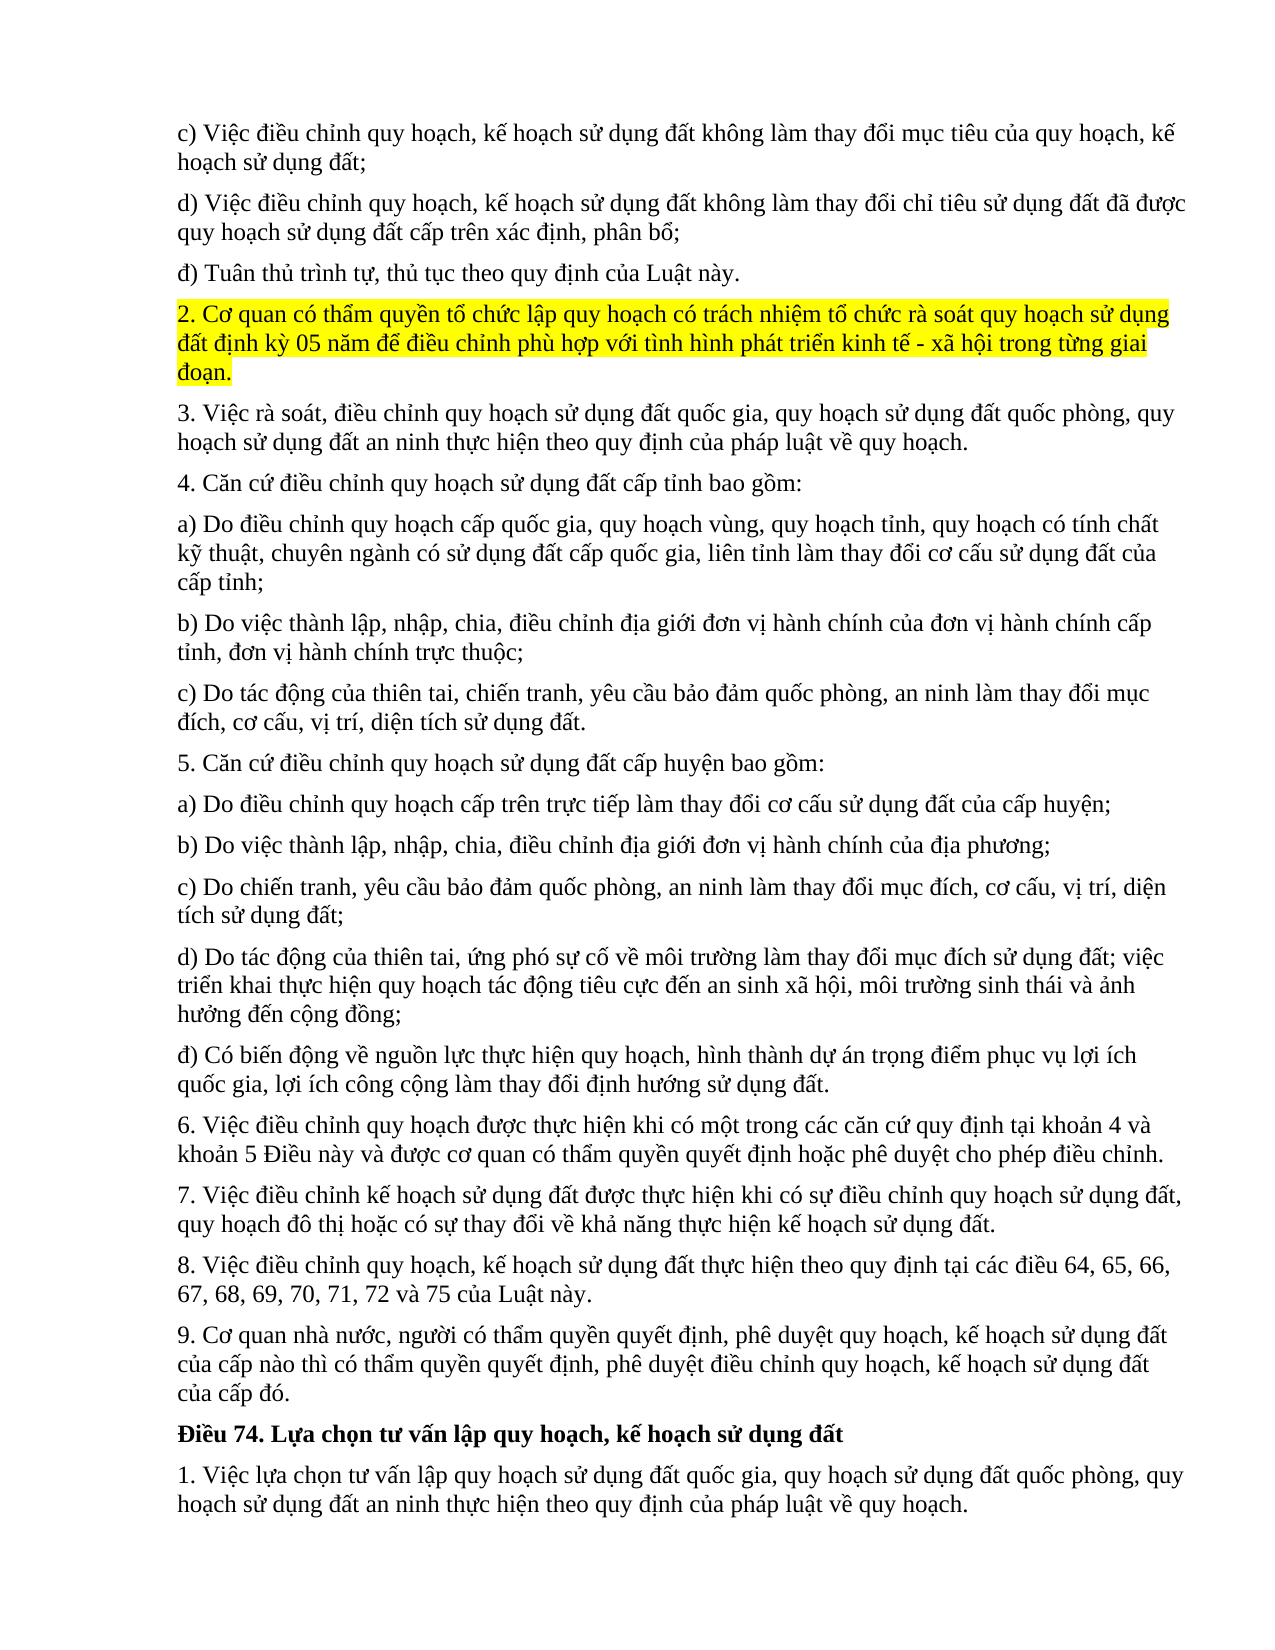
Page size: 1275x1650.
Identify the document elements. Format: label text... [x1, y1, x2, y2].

text b) Do việc thành lập, nhập, chia, điều chỉnh địa giới đơn vị hành chính của địa phương; [177, 831, 1186, 859]
text 8. Việc điều chỉnh quy hoạch, kế hoạch sử dụng đất thực hiện theo quy định tại các điều 64, 65, 66, 67, 68, 69, 70, 71, 72 và 75 của Luật này. [177, 1251, 1186, 1308]
text 4. Căn cứ điều chỉnh quy hoạch sử dụng đất cấp tỉnh bao gồm: [177, 468, 1186, 497]
text đ) Có biến động về nguồn lực thực hiện quy hoạch, hình thành dự án trọng điểm phục vụ lợi ích quốc gia, lợi ích công cộng làm thay đổi định hướng sử dụng đất. [177, 1041, 1186, 1098]
text b) Do việc thành lập, nhập, chia, điều chỉnh địa giới đơn vị hành chính của đơn vị hành chính cấp tỉnh, đơn vị hành chính trực thuộc; [177, 608, 1186, 666]
text 7. Việc điều chỉnh kế hoạch sử dụng đất được thực hiện khi có sự điều chỉnh quy hoạch sử dụng đất, quy hoạch đô thị hoặc có sự thay đổi về khả năng thực hiện kế hoạch sử dụng đất. [177, 1181, 1186, 1238]
text 5. Căn cứ điều chỉnh quy hoạch sử dụng đất cấp huyện bao gồm: [177, 748, 1186, 777]
text c) Do chiến tranh, yêu cầu bảo đảm quốc phòng, an ninh làm thay đổi mục đích, cơ cấu, vị trí, diện tích sử dụng đất; [177, 872, 1186, 929]
text c) Do tác động của thiên tai, chiến tranh, yêu cầu bảo đảm quốc phòng, an ninh làm thay đổi mục đích, cơ cấu, vị trí, diện tích sử dụng đất. [177, 678, 1186, 736]
text c) Việc điều chỉnh quy hoạch, kế hoạch sử dụng đất không làm thay đổi mục tiêu của quy hoạch, kế hoạch sử dụng đất; [177, 118, 1186, 176]
text 2. Cơ quan có thẩm quyền tổ chức lập quy hoạch có trách nhiệm tổ chức rà soát quy hoạch sử dụng đất định kỳ 05 năm để điều chỉnh phù hợp với tình hình phát triển kinh tế - xã hội trong từng giai đoạn. [232, 299, 1186, 386]
text Điều 74. Lựa chọn tư vấn lập quy hoạch, kế hoạch sử dụng đất [177, 1419, 1186, 1448]
text 9. Cơ quan nhà nước, người có thẩm quyền quyết định, phê duyệt quy hoạch, kế hoạch sử dụng đất của cấp nào thì có thẩm quyền quyết định, phê duyệt điều chỉnh quy hoạch, kế hoạch sử dụng đất của cấp đó. [177, 1321, 1186, 1407]
text 3. Việc rà soát, điều chỉnh quy hoạch sử dụng đất quốc gia, quy hoạch sử dụng đất quốc phòng, quy hoạch sử dụng đất an ninh thực hiện theo quy định của pháp luật về quy hoạch. [177, 398, 1186, 456]
text 1. Việc lựa chọn tư vấn lập quy hoạch sử dụng đất quốc gia, quy hoạch sử dụng đất quốc phòng, quy hoạch sử dụng đất an ninh thực hiện theo quy định của pháp luật về quy hoạch. [177, 1461, 1186, 1518]
text d) Việc điều chỉnh quy hoạch, kế hoạch sử dụng đất không làm thay đổi chỉ tiêu sử dụng đất đã được quy hoạch sử dụng đất cấp trên xác định, phân bổ; [177, 188, 1186, 246]
text a) Do điều chỉnh quy hoạch cấp trên trực tiếp làm thay đổi cơ cấu sử dụng đất của cấp huyện; [177, 789, 1186, 818]
text a) Do điều chỉnh quy hoạch cấp quốc gia, quy hoạch vùng, quy hoạch tỉnh, quy hoạch có tính chất kỹ thuật, chuyên ngành có sử dụng đất cấp quốc gia, liên tỉnh làm thay đổi cơ cấu sử dụng đất của cấp tỉnh; [177, 509, 1186, 596]
text d) Do tác động của thiên tai, ứng phó sự cố về môi trường làm thay đổi mục đích sử dụng đất; việc triển khai thực hiện quy hoạch tác động tiêu cực đến an sinh xã hội, môi trường sinh thái và ảnh hưởng đến cộng đồng; [177, 942, 1186, 1028]
text 6. Việc điều chỉnh quy hoạch được thực hiện khi có một trong các căn cứ quy định tại khoản 4 và khoản 5 Điều này và được cơ quan có thẩm quyền quyết định hoặc phê duyệt cho phép điều chỉnh. [177, 1111, 1186, 1168]
text đ) Tuân thủ trình tự, thủ tục theo quy định của Luật này. [177, 258, 1186, 287]
